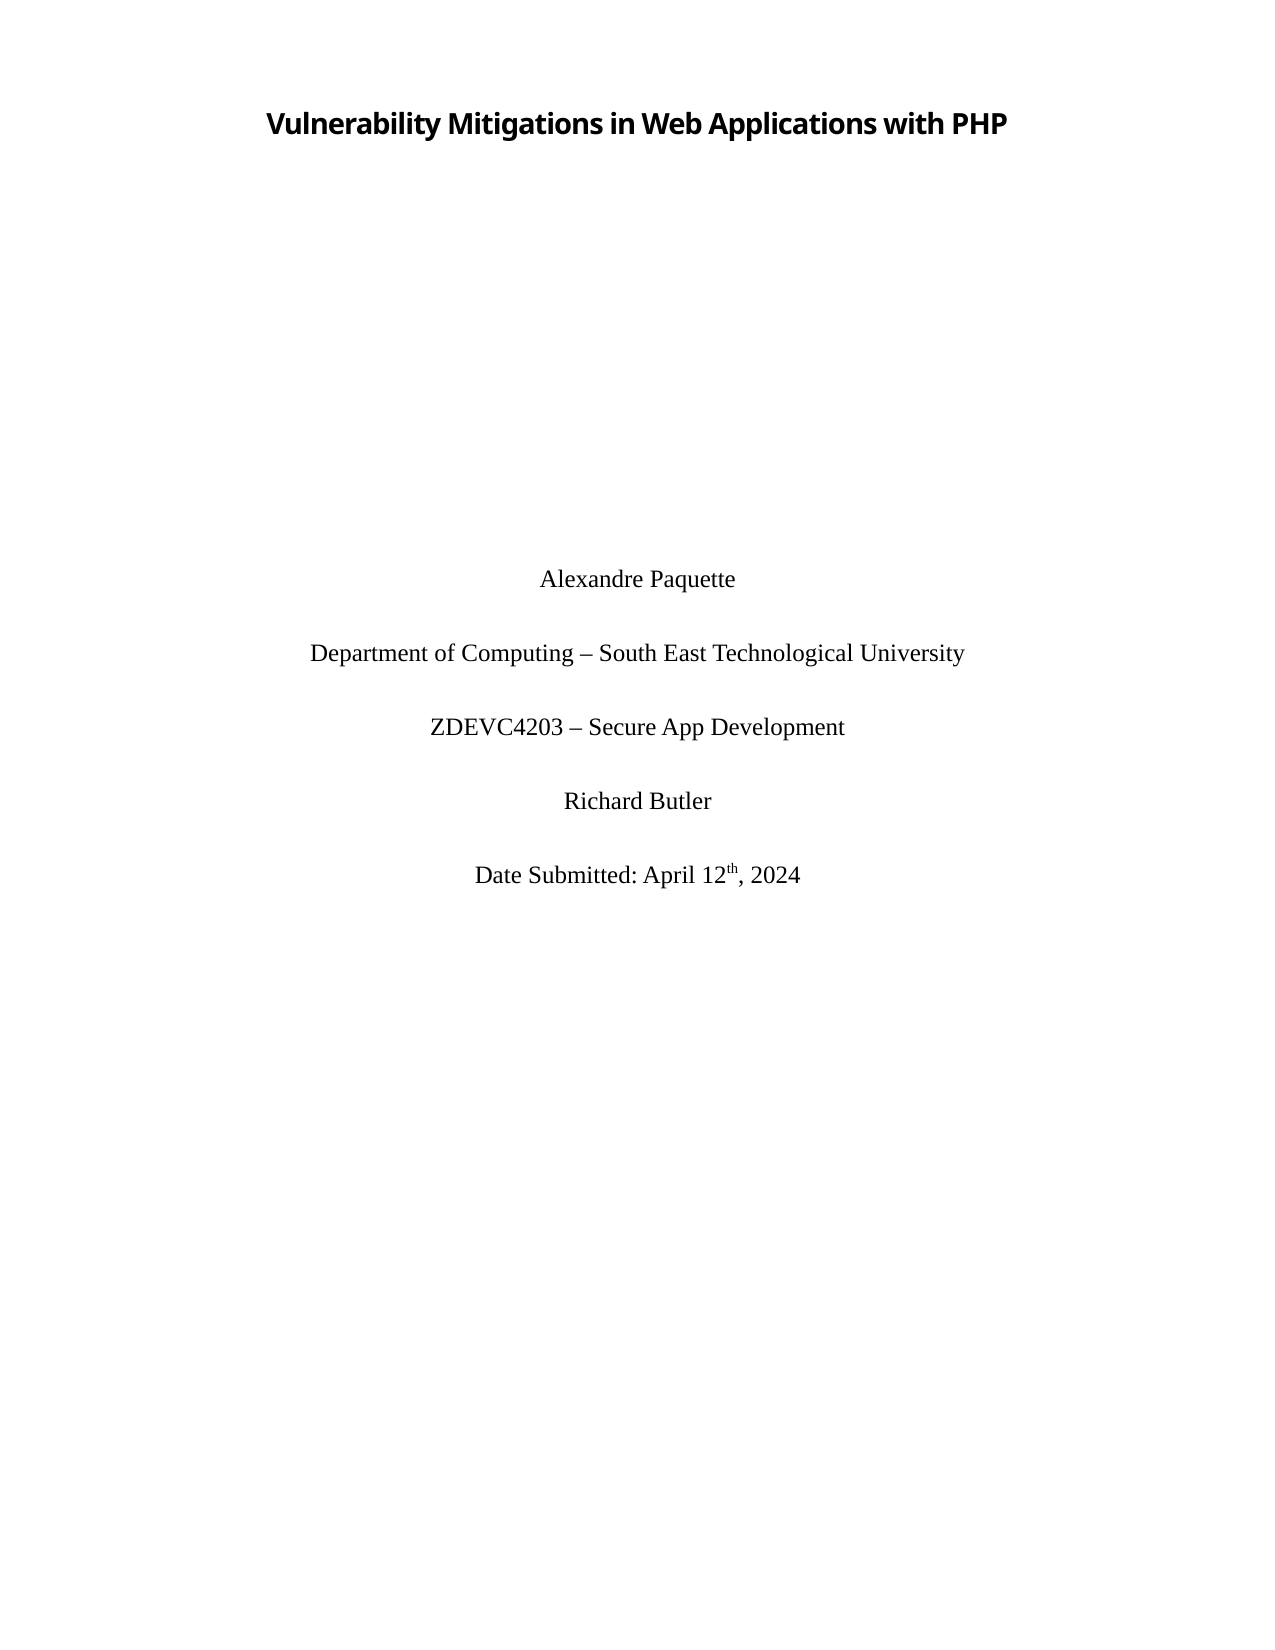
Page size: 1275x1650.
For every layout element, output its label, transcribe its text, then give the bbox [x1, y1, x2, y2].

text ZDEVC4203 – Secure App Development [150, 712, 1125, 741]
text Richard Butler [150, 786, 1125, 815]
title Vulnerability Mitigations in Web Applications with PHP [150, 103, 1125, 143]
text Date Submitted: April 12th, 2024 [150, 860, 1125, 889]
text Alexandre Paquette [150, 564, 1125, 592]
text Department of Computing – South East Technological University [150, 638, 1125, 667]
